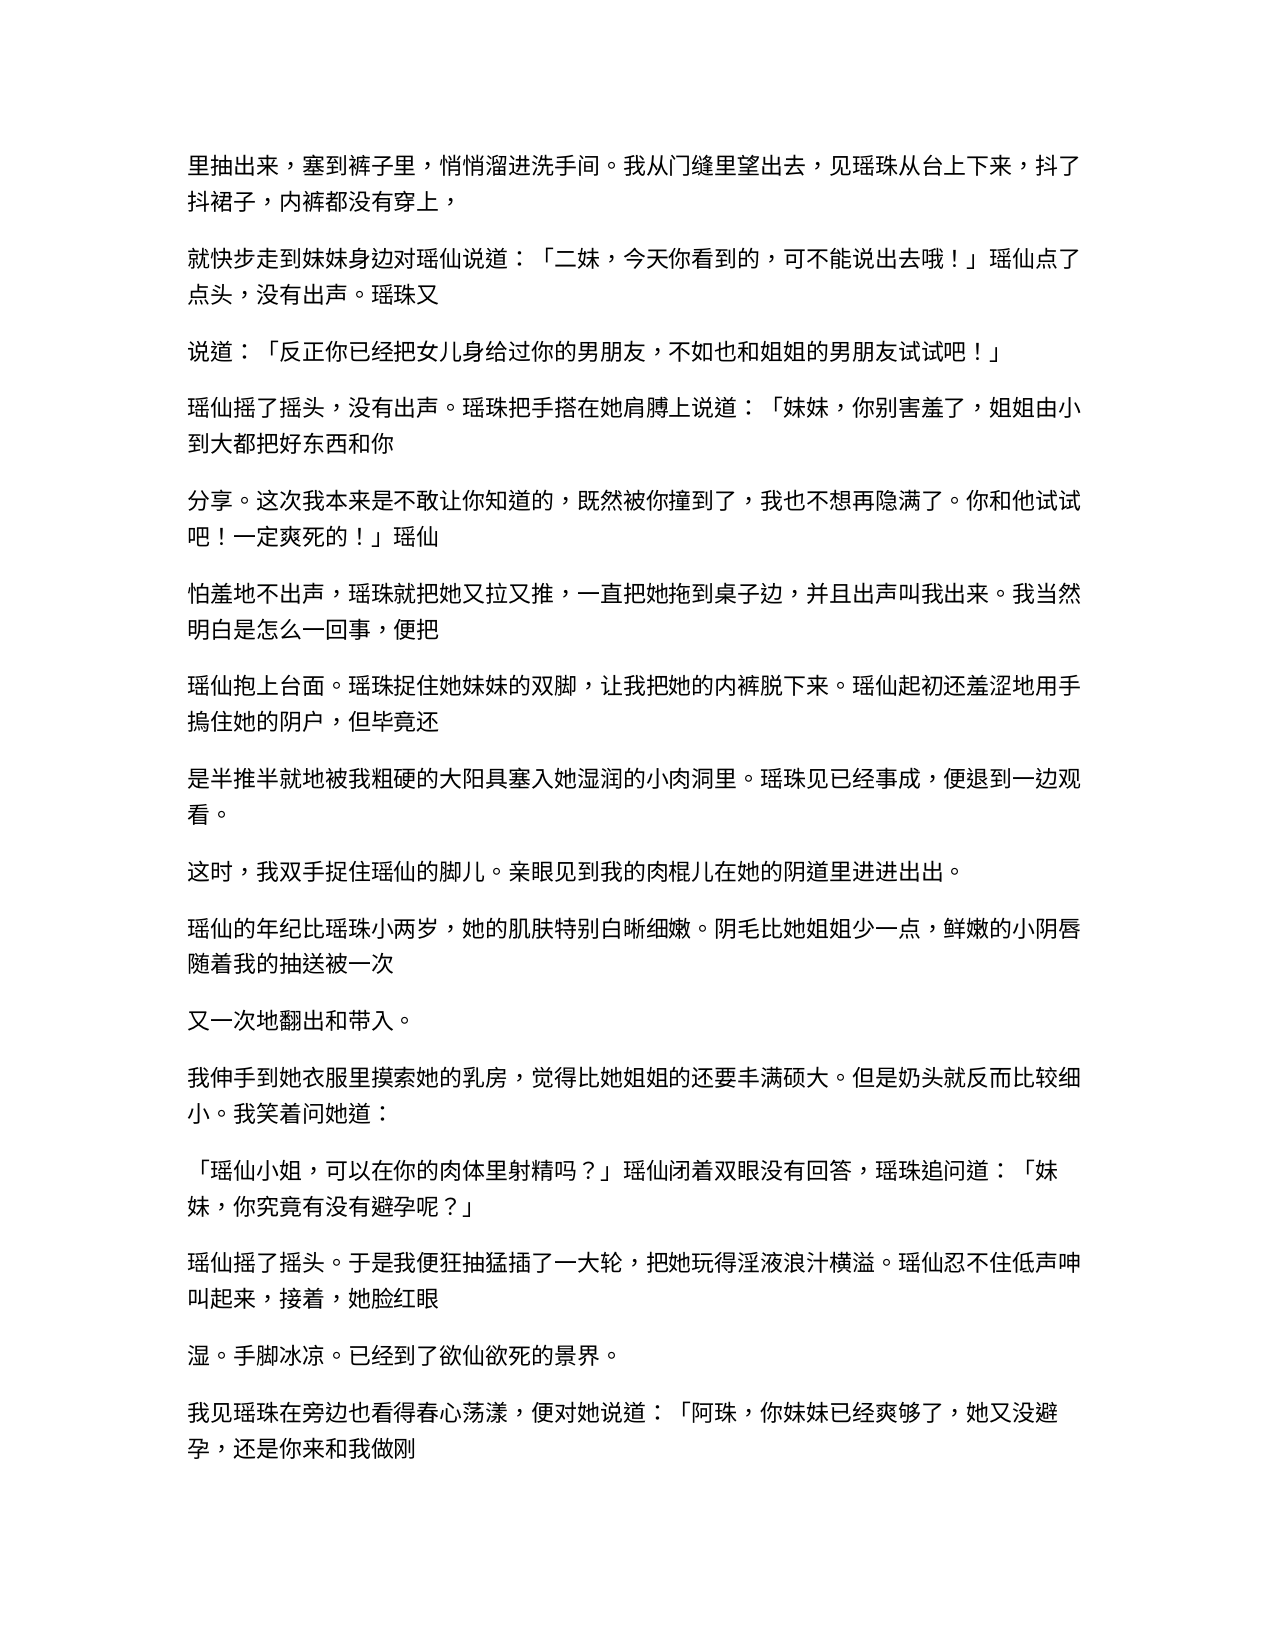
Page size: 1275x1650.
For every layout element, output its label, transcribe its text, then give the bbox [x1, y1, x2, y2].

text 湿。手脚冰凉。已经到了欲仙欲死的景界。 [187, 1340, 1087, 1371]
text 是半推半就地被我粗硬的大阳具塞入她湿润的小肉洞里。瑶珠见已经事成，便退到一边观看。 [187, 763, 1087, 830]
text 这时，我双手捉住瑶仙的脚儿。亲眼见到我的肉棍儿在她的阴道里进进出出。 [187, 856, 1087, 887]
text 瑶仙抱上台面。瑶珠捉住她妹妹的双脚，让我把她的内裤脱下来。瑶仙起初还羞涩地用手摀住她的阴户，但毕竟还 [187, 670, 1087, 737]
text 我见瑶珠在旁边也看得春心荡漾，便对她说道：「阿珠，你妹妹已经爽够了，她又没避孕，还是你来和我做刚 [187, 1397, 1087, 1464]
text 瑶仙摇了摇头。于是我便狂抽猛插了一大轮，把她玩得淫液浪汁横溢。瑶仙忍不住低声呻叫起来，接着，她脸红眼 [187, 1247, 1087, 1314]
text 又一次地翻出和带入。 [187, 1005, 1087, 1036]
text 里抽出来，塞到裤子里，悄悄溜进洗手间。我从门缝里望出去，见瑶珠从台上下来，抖了抖裙子，内裤都没有穿上， [187, 150, 1087, 217]
text 瑶仙的年纪比瑶珠小两岁，她的肌肤特别白晰细嫩。阴毛比她姐姐少一点，鲜嫩的小阴唇随着我的抽送被一次 [187, 912, 1087, 980]
text 「瑶仙小姐，可以在你的肉体里射精吗？」瑶仙闭着双眼没有回答，瑶珠追问道：「妹妹，你究竟有没有避孕呢？」 [187, 1155, 1087, 1222]
text 就快步走到妹妹身边对瑶仙说道：「二妹，今天你看到的，可不能说出去哦！」瑶仙点了点头，没有出声。瑶珠又 [187, 243, 1087, 310]
text 我伸手到她衣服里摸索她的乳房，觉得比她姐姐的还要丰满硕大。但是奶头就反而比较细小。我笑着问她道： [187, 1062, 1087, 1129]
text 瑶仙摇了摇头，没有出声。瑶珠把手搭在她肩膊上说道：「妹妹，你别害羞了，姐姐由小到大都把好东西和你 [187, 392, 1087, 459]
text 分享。这次我本来是不敢让你知道的，既然被你撞到了，我也不想再隐满了。你和他试试吧！一定爽死的！」瑶仙 [187, 485, 1087, 552]
text 说道：「反正你已经把女儿身给过你的男朋友，不如也和姐姐的男朋友试试吧！」 [187, 335, 1087, 367]
text 怕羞地不出声，瑶珠就把她又拉又推，一直把她拖到桌子边，并且出声叫我出来。我当然明白是怎么一回事，便把 [187, 578, 1087, 645]
